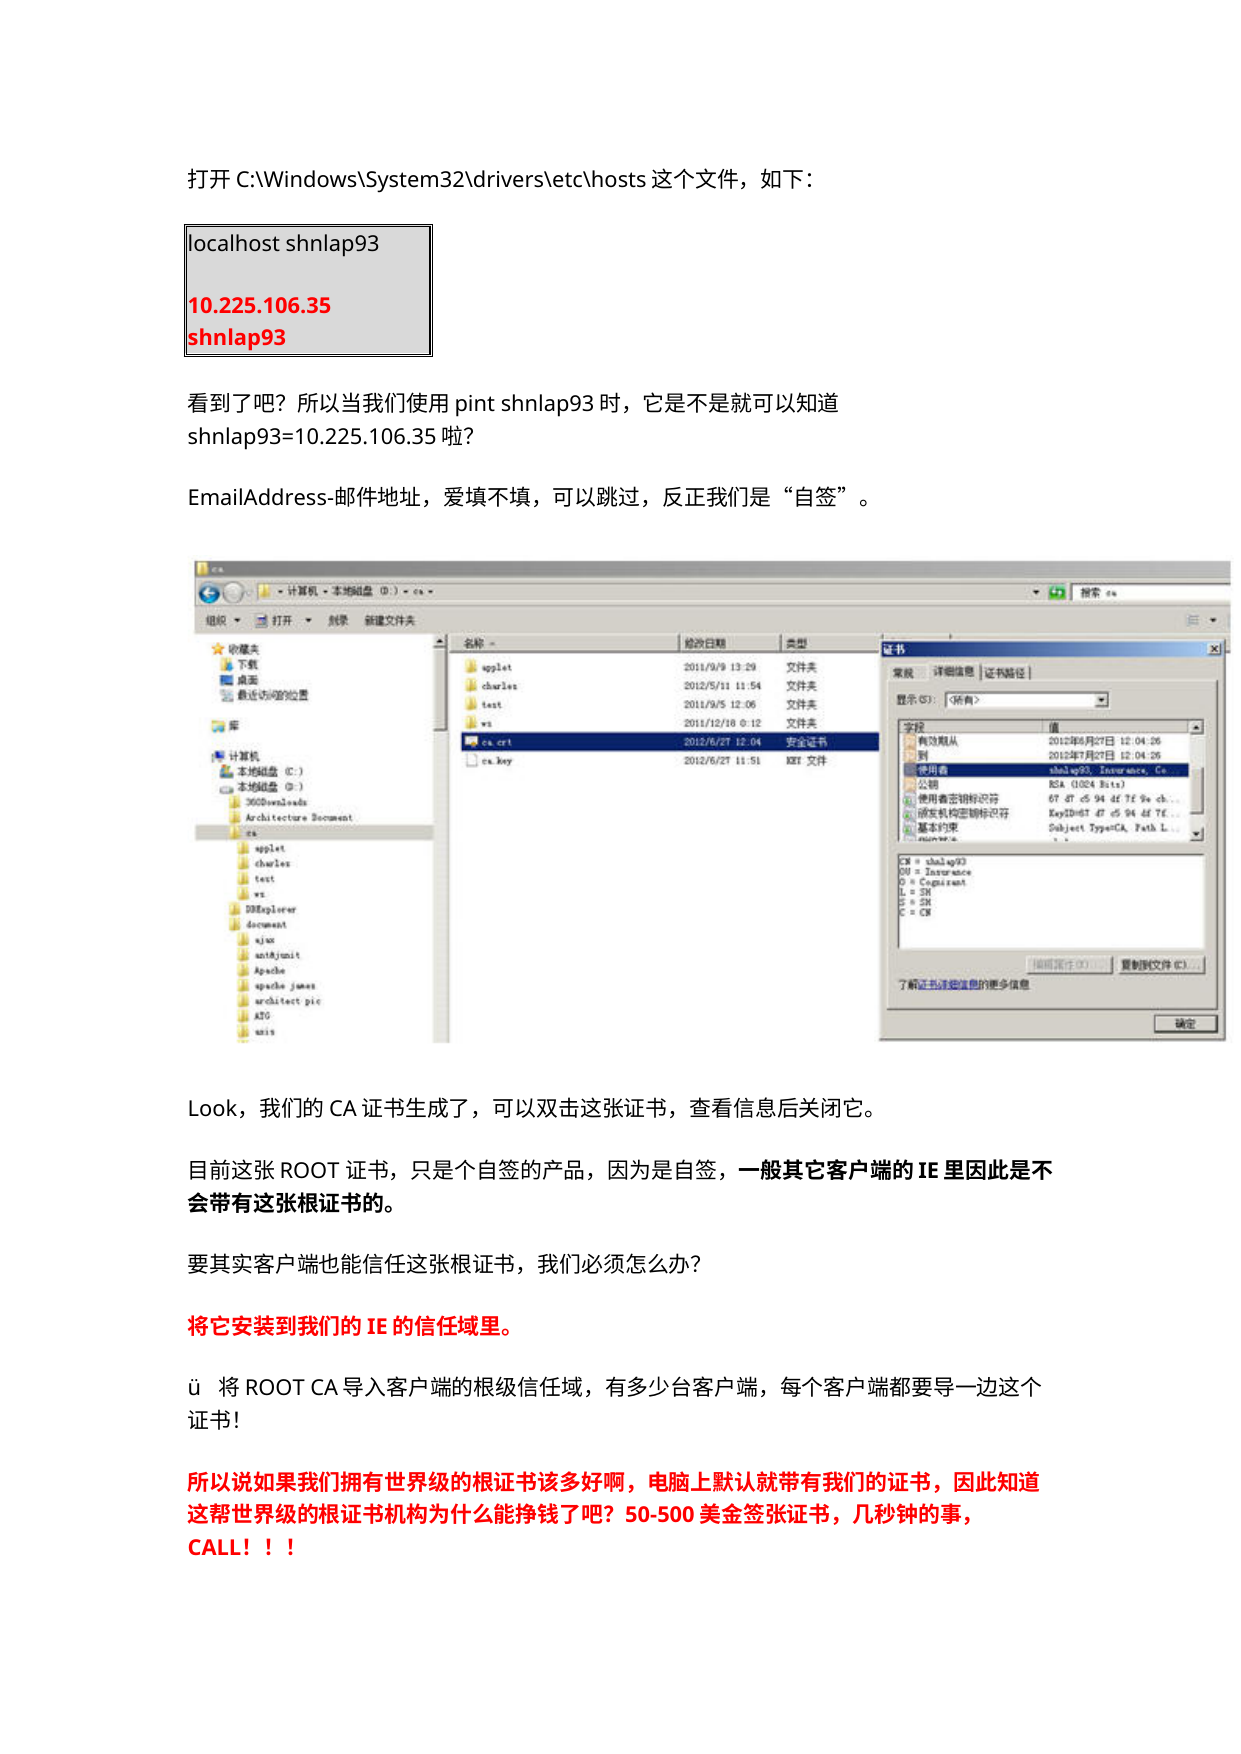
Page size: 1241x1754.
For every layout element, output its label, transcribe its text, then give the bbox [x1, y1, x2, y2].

text EmailAddress-邮件地址，爱填不填，可以跳过，反正我们是“自签”。 [187, 480, 1053, 513]
text 打开C:\Windows\System32\drivers\etc\hosts这个文件，如下： [187, 162, 1053, 194]
picture [187, 555, 1234, 1048]
text 目前这张ROOT 证书，只是个自签的产品，因为是自签，一般其它客户端的IE里因此是不会带有这张根证书的。 [187, 1153, 1053, 1218]
text ü 将ROOT CA导入客户端的根级信任域，有多少台客户端，每个客户端都要导一边这个证书！ [187, 1370, 1053, 1435]
text 将它安装到我们的IE的信任域里。 [187, 1308, 1053, 1341]
text 要其实客户端也能信任这张根证书，我们必须怎么办？ [187, 1247, 1053, 1279]
text 看到了吧？所以当我们使用pint shnlap93时，它是不是就可以知道shnlap93=10.225.106.35啦？ [187, 386, 1053, 451]
table_header localhost shnlap93 10.225.106.35 shnlap93 [187, 227, 429, 353]
text 所以说如果我们拥有世界级的根证书该多好啊，电脑上默认就带有我们的证书，因此知道这帮世界级的根证书机构为什么能挣钱了吧？50-500美金签张证书，几秒钟的事，CALL！！！ [187, 1464, 1053, 1562]
text Look，我们的CA证书生成了，可以双击这张证书，查看信息后关闭它。 [187, 1091, 1053, 1123]
